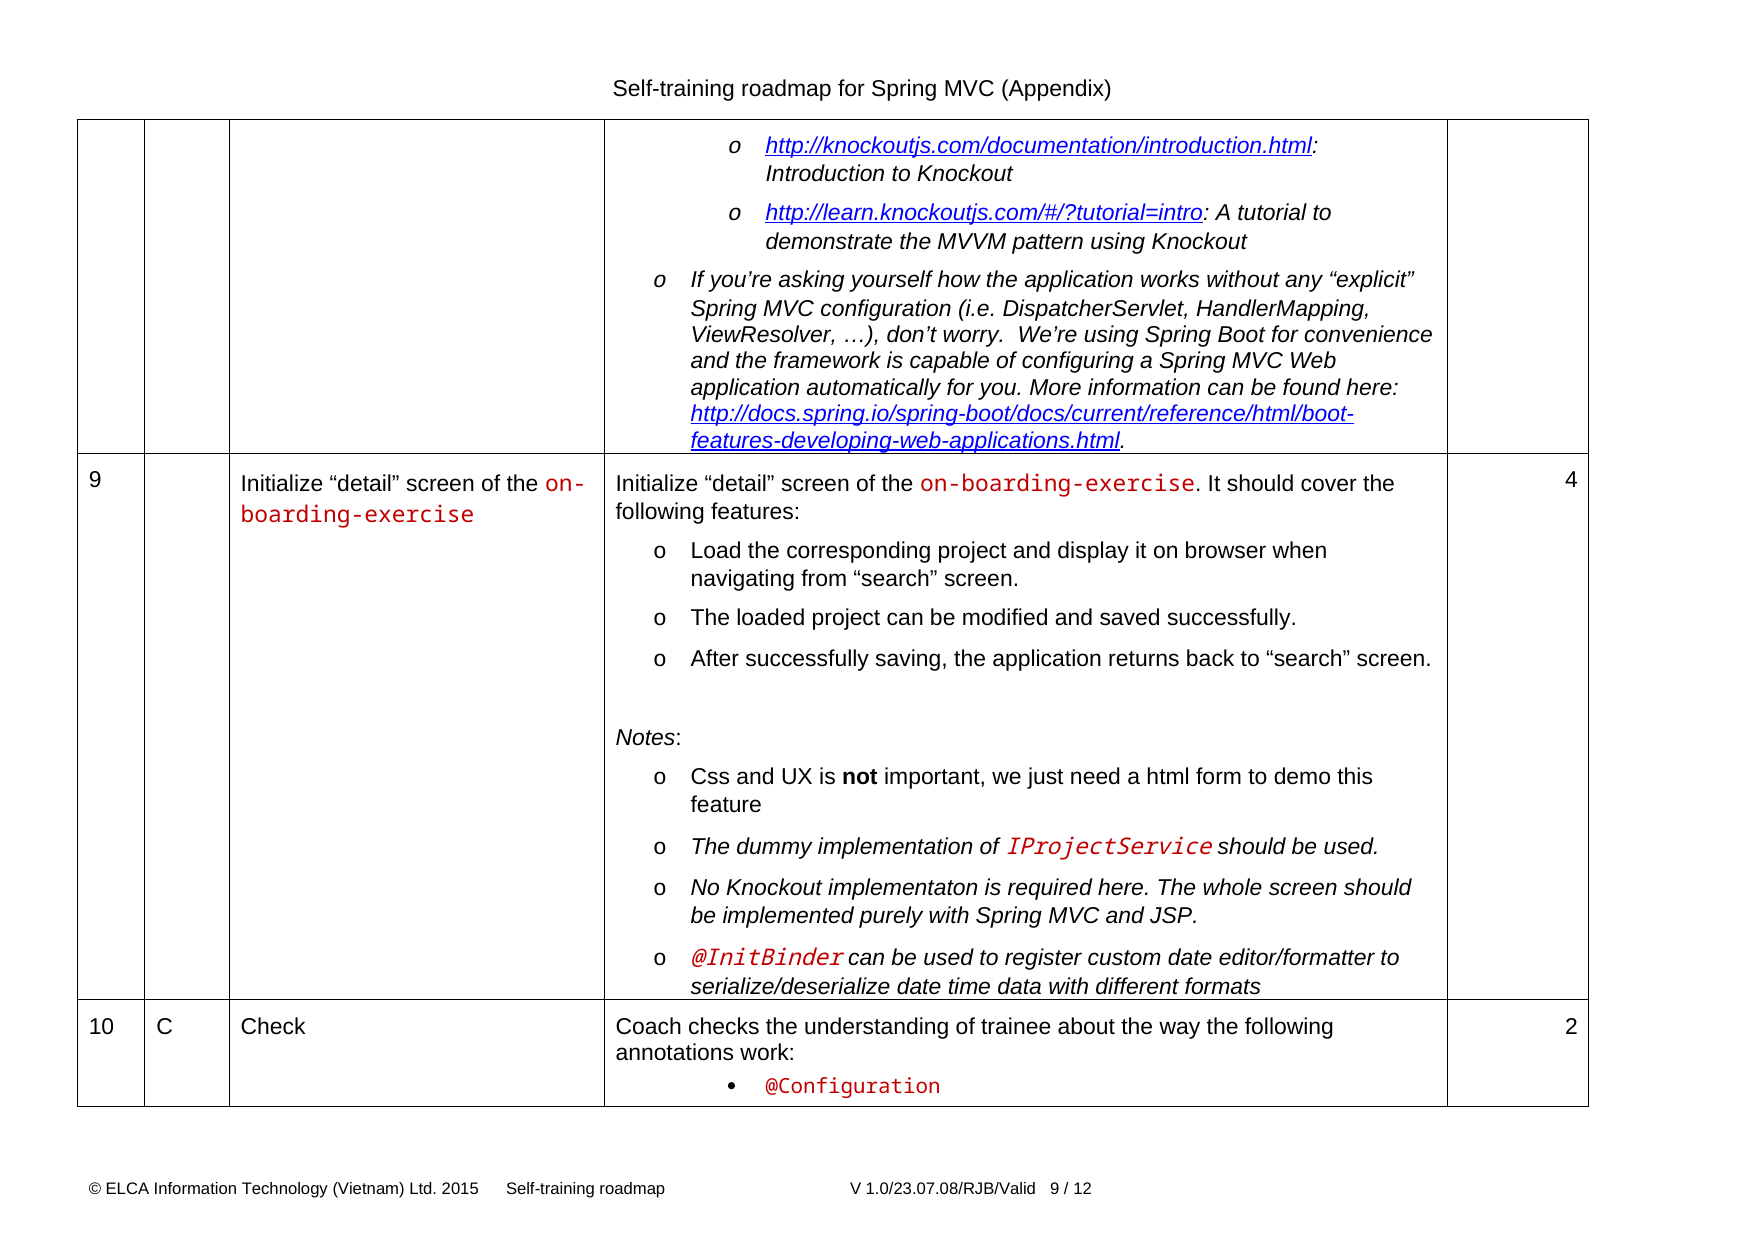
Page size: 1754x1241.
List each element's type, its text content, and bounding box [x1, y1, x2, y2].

table_cell [78, 120, 144, 453]
table_cell 2 [1448, 120, 1588, 453]
table_cell E [145, 120, 229, 453]
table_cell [605, 120, 1447, 453]
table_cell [605, 1000, 1447, 1106]
table_cell 2 [1448, 1000, 1588, 1106]
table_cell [230, 120, 604, 453]
table_cell C [145, 1000, 229, 1106]
table_cell [78, 454, 144, 999]
table_cell Initialize “detail” screen of the on-boarding-exercise. It should cover the following features: Load the corresponding project and display it on browser when navigating from “search” screen. The loaded project can be modified and saved successfully. After successfully saving, the application returns back to “search” screen. Notes: Css and UX is not important, we just need a html form to demo this feature The dummy implementation of IProjectService should be used. No Knockout implementaton is required here. The whole screen should be implemented purely with Spring MVC and JSP. @InitBinder can be used to register custom date editor/formatter to serialize/deserialize date time data with different formats [605, 454, 1447, 999]
table_cell [145, 454, 229, 999]
table_cell 4 [1448, 454, 1588, 999]
table_cell [78, 1000, 144, 1106]
table_cell Check [230, 1000, 604, 1106]
table_cell Initialize “detail” screen of the on-boarding-exercise [230, 454, 604, 999]
